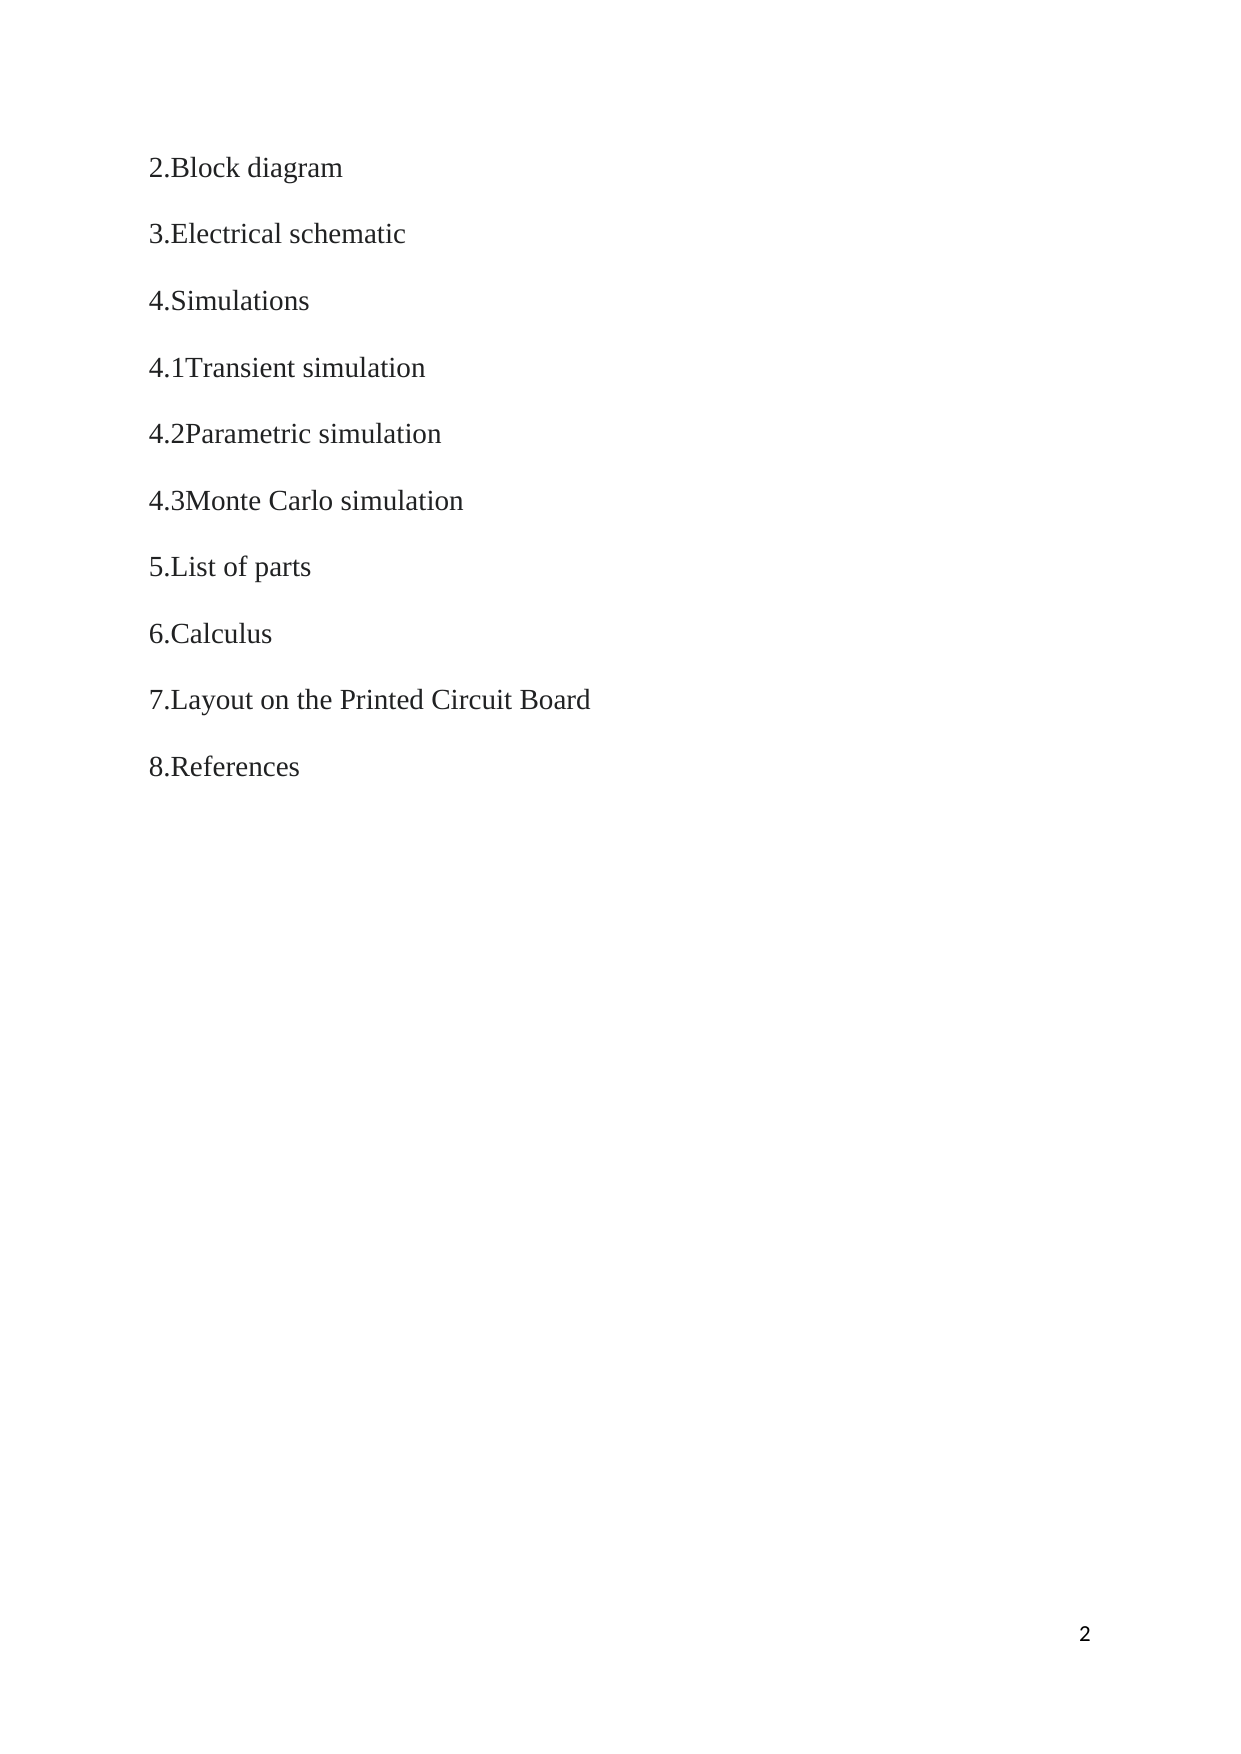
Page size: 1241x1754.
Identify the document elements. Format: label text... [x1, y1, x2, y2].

text 5.List of parts [148, 549, 1205, 583]
text 8.References [148, 749, 1205, 783]
text 4.1Transient simulation [148, 350, 1205, 383]
text 6.Calculus [148, 616, 1205, 649]
text 2.Block diagram [148, 150, 1205, 183]
text 7.Layout on the Printed Circuit Board [148, 682, 1205, 716]
text 4.Simulations [148, 283, 1205, 317]
text 4.2Parametric simulation [148, 416, 1205, 450]
text 4.3Monte Carlo simulation [148, 483, 1205, 516]
text 3.Electrical schematic [148, 217, 1205, 250]
